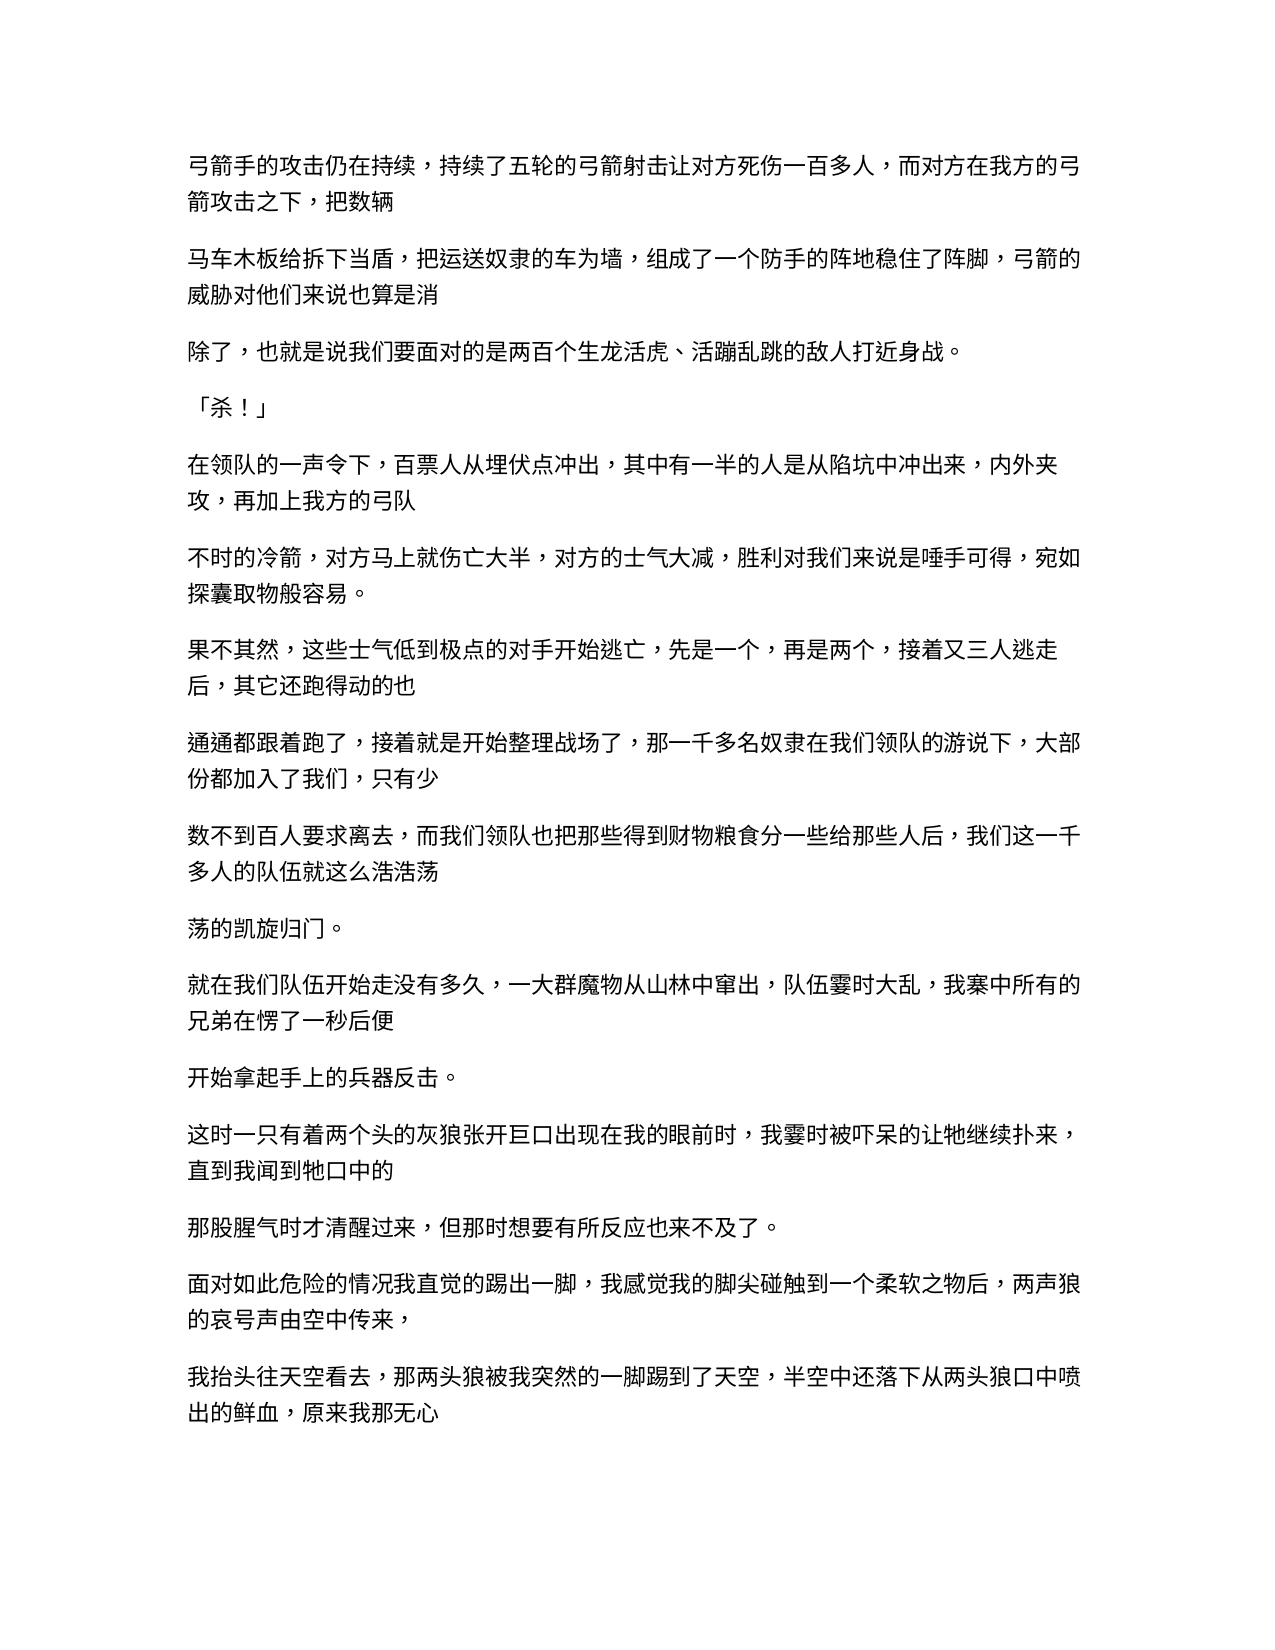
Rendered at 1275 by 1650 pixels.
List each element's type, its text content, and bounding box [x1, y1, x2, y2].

text 「杀！」 [187, 392, 1087, 423]
text 弓箭手的攻击仍在持续，持续了五轮的弓箭射击让对方死伤一百多人，而对方在我方的弓箭攻击之下，把数辆 [187, 150, 1087, 217]
text 数不到百人要求离去，而我们领队也把那些得到财物粮食分一些给那些人后，我们这一千多人的队伍就这么浩浩荡 [187, 820, 1087, 887]
text 开始拿起手上的兵器反击。 [187, 1062, 1087, 1093]
text 那股腥气时才清醒过来，但那时想要有所反应也来不及了。 [187, 1211, 1087, 1243]
text 这时一只有着两个头的灰狼张开巨口出现在我的眼前时，我霎时被吓呆的让牠继续扑来，直到我闻到牠口中的 [187, 1119, 1087, 1186]
text 面对如此危险的情况我直觉的踢出一脚，我感觉我的脚尖碰触到一个柔软之物后，两声狼的哀号声由空中传来， [187, 1268, 1087, 1335]
text 通通都跟着跑了，接着就是开始整理战场了，那一千多名奴隶在我们领队的游说下，大部份都加入了我们，只有少 [187, 727, 1087, 794]
text 除了，也就是说我们要面对的是两百个生龙活虎、活蹦乱跳的敌人打近身战。 [187, 335, 1087, 367]
text 我抬头往天空看去，那两头狼被我突然的一脚踢到了天空，半空中还落下从两头狼口中喷出的鲜血，原来我那无心 [187, 1361, 1087, 1428]
text 在领队的一声令下，百票人从埋伏点冲出，其中有一半的人是从陷坑中冲出来，内外夹攻，再加上我方的弓队 [187, 449, 1087, 516]
text 就在我们队伍开始走没有多久，一大群魔物从山林中窜出，队伍霎时大乱，我寨中所有的兄弟在愣了一秒后便 [187, 969, 1087, 1036]
text 果不其然，这些士气低到极点的对手开始逃亡，先是一个，再是两个，接着又三人逃走后，其它还跑得动的也 [187, 634, 1087, 702]
text 马车木板给拆下当盾，把运送奴隶的车为墙，组成了一个防手的阵地稳住了阵脚，弓箭的威胁对他们来说也算是消 [187, 243, 1087, 310]
text 荡的凯旋归门。 [187, 912, 1087, 944]
text 不时的冷箭，对方马上就伤亡大半，对方的士气大减，胜利对我们来说是唾手可得，宛如探囊取物般容易。 [187, 542, 1087, 609]
